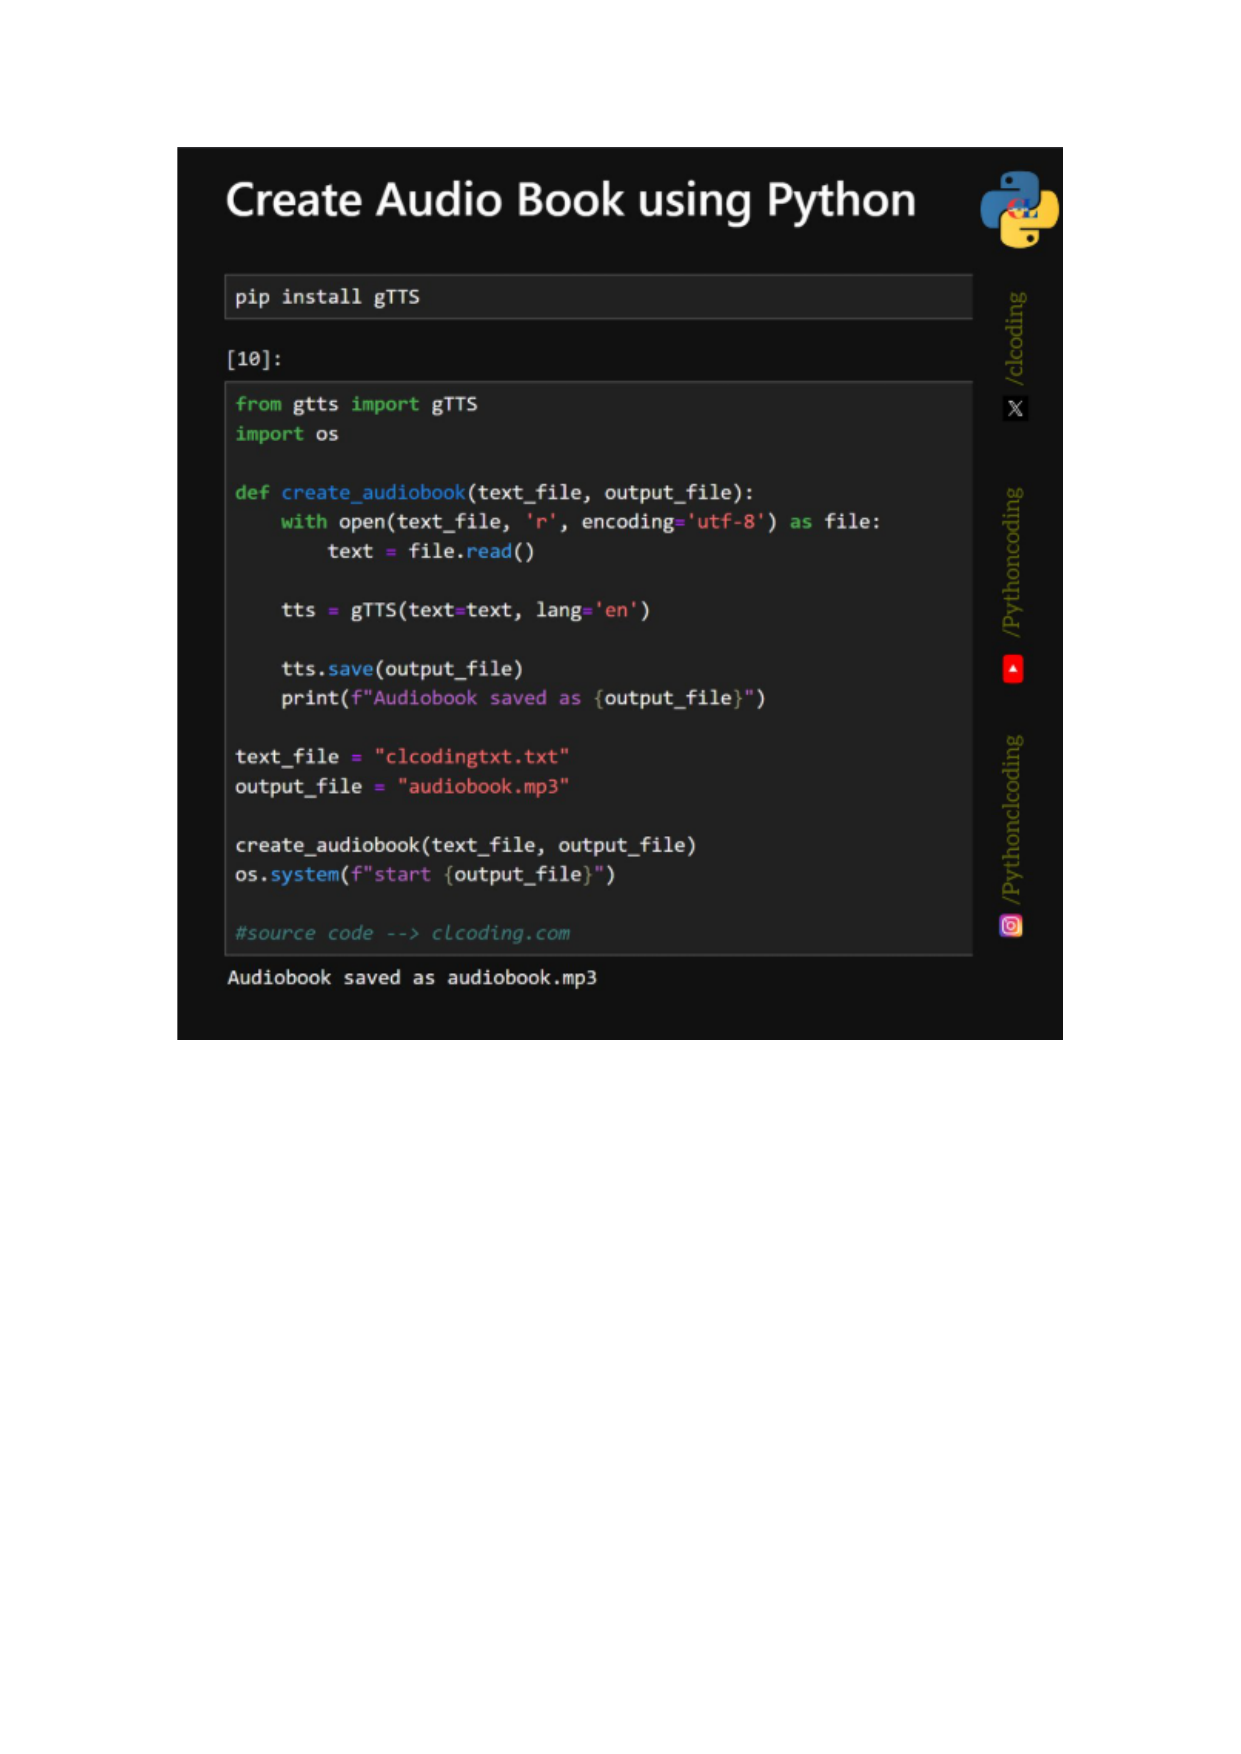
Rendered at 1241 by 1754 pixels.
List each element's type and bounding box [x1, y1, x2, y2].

picture [177, 147, 1063, 1040]
